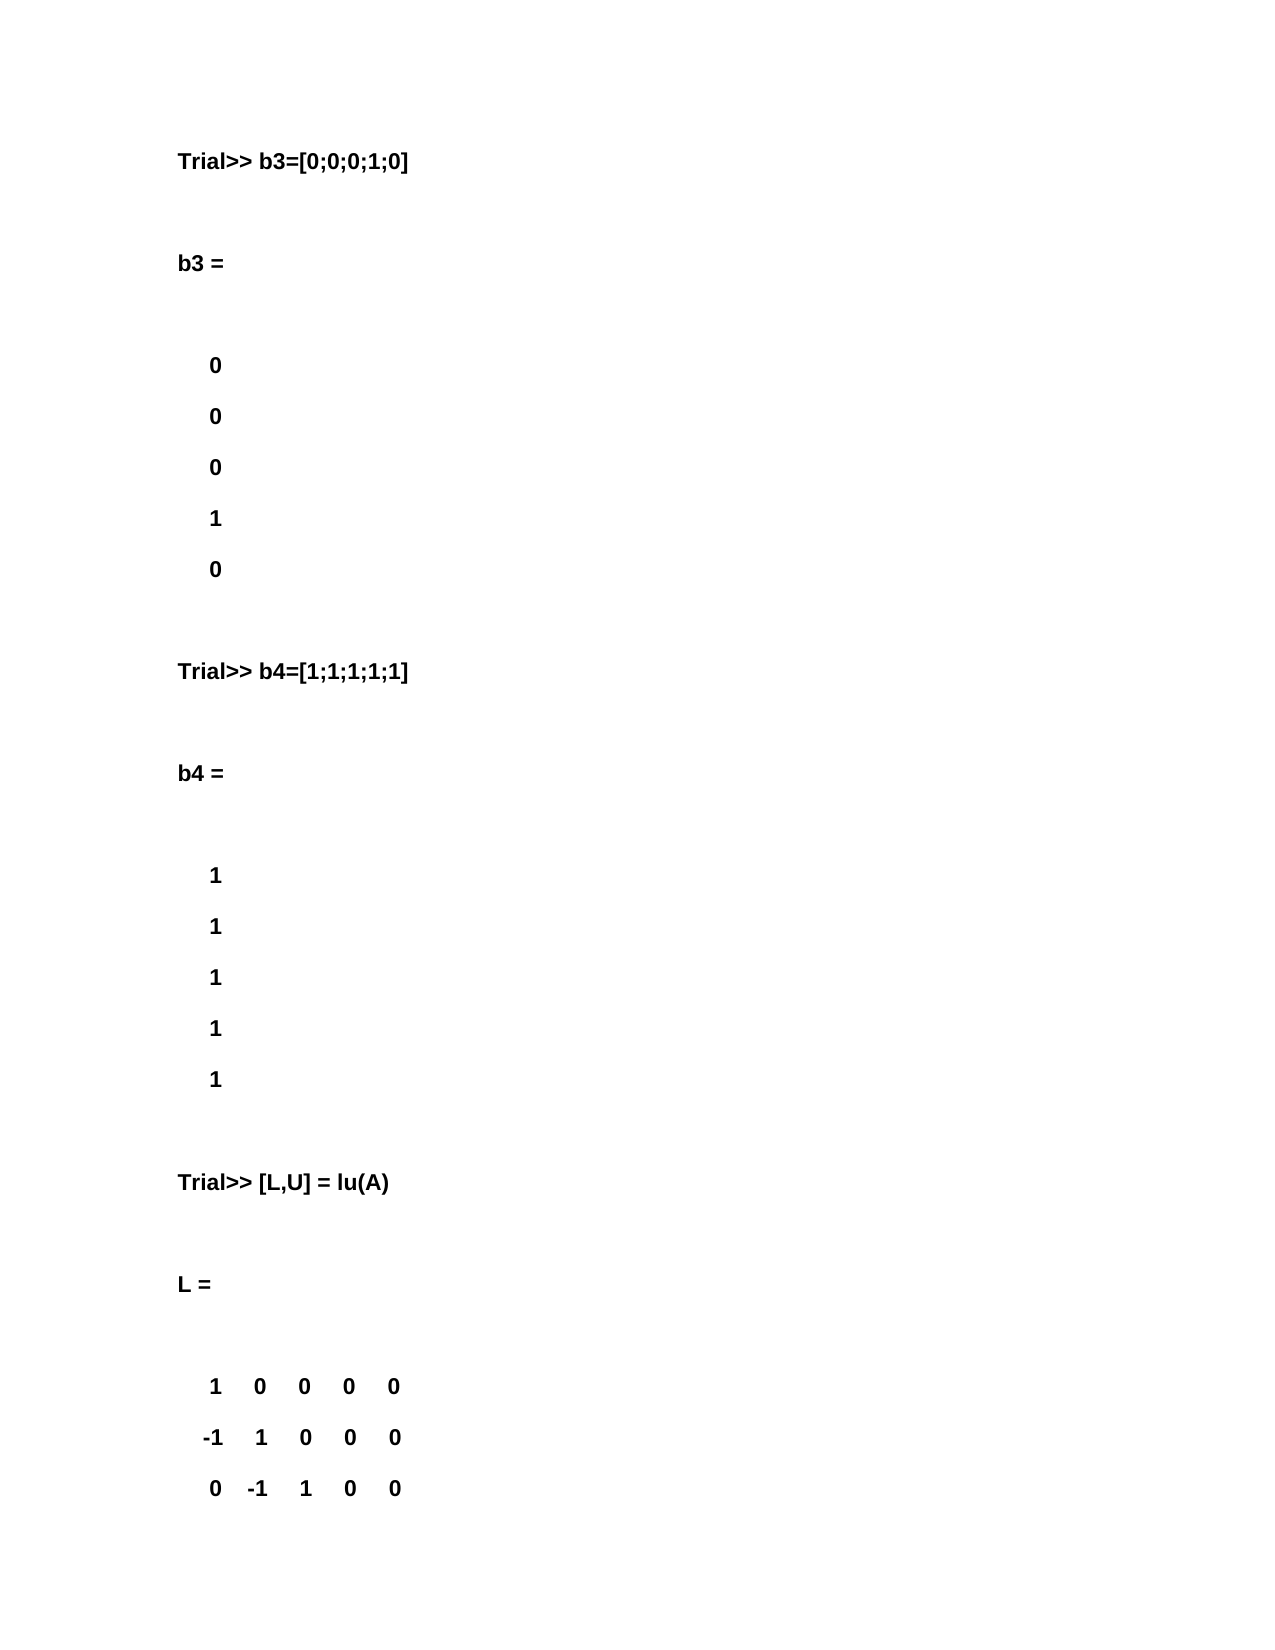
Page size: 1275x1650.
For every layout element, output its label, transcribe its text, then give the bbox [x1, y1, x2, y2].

text 1 0 0 0 0 [177, 1373, 1098, 1399]
text 0 [177, 556, 1098, 582]
text 1 [177, 862, 1098, 888]
text 0 -1 1 0 0 [177, 1475, 1098, 1501]
text 1 [177, 1015, 1098, 1042]
text 1 [177, 505, 1098, 531]
text Trial>> [L,U] = lu(A) [177, 1168, 1098, 1195]
text Trial>> b3=[0;0;0;1;0] [177, 148, 1098, 174]
text 1 [177, 964, 1098, 991]
text 0 [177, 352, 1098, 378]
text -1 1 0 0 0 [177, 1424, 1098, 1450]
text 0 [177, 454, 1098, 480]
text 1 [177, 913, 1098, 939]
text 1 [177, 1066, 1098, 1093]
text b3 = [177, 250, 1098, 276]
text 0 [177, 403, 1098, 429]
text Trial>> b4=[1;1;1;1;1] [177, 658, 1098, 684]
text L = [177, 1271, 1098, 1297]
text b4 = [177, 760, 1098, 786]
